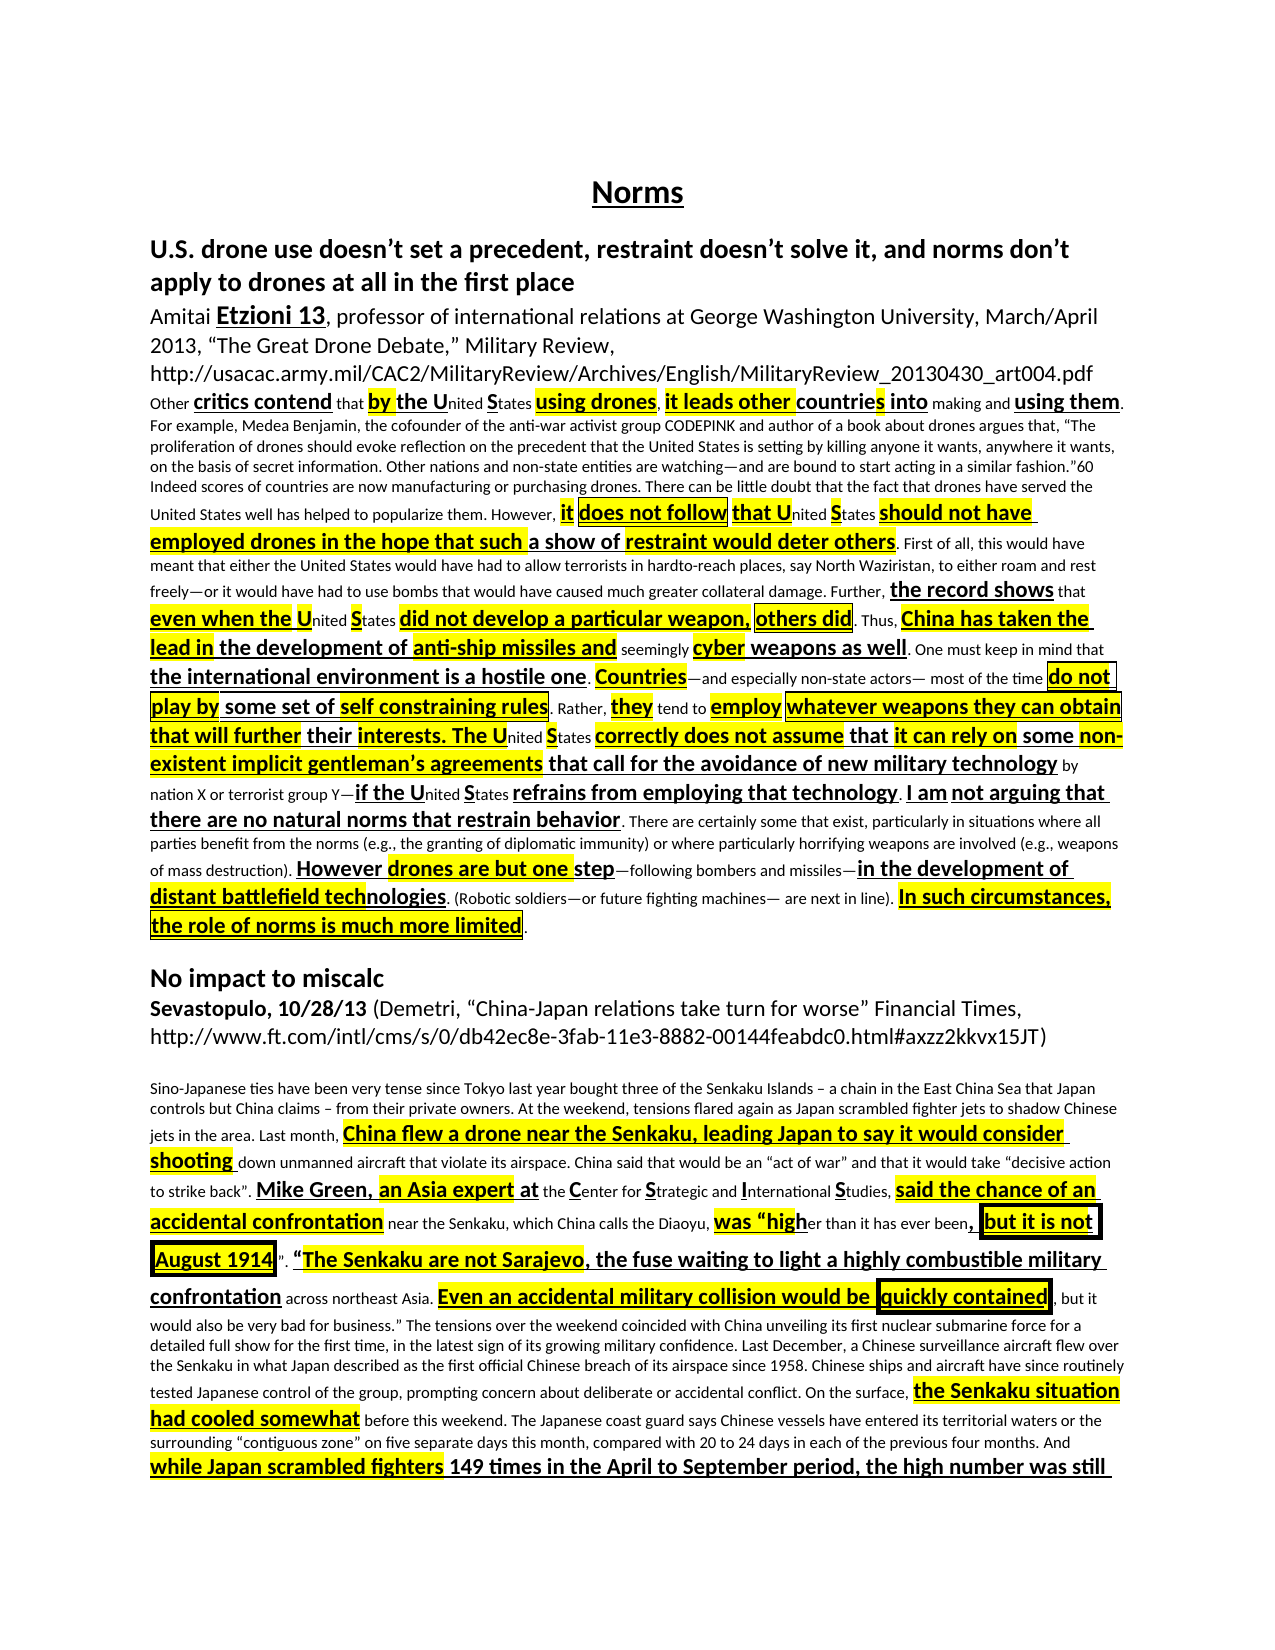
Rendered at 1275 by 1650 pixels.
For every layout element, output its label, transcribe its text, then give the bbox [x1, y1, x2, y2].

text Amitai Etzioni 13, professor of international relations at George Washington University, March/April 2013, “The Great Drone Debate,” Military Review, http://usacac.army.mil/CAC2/MilitaryReview/Archives/English/MilitaryReview_20130430_art004.pdf [150, 298, 1125, 387]
subtitle U.S. drone use doesn’t set a precedent, restraint doesn’t solve it, and norms don’t apply to drones at all in the first place [150, 232, 1125, 298]
subtitle No impact to miscalc [150, 961, 1125, 994]
text Other critics contend that by the United States using drones, it leads other countries into making and using them. For example, Medea Benjamin, the cofounder of the anti-war activist group CODEPINK and author of a book about drones argues that, “The proliferation of drones should evoke reﬂection on the precedent that the United States is setting by killing anyone it wants, anywhere it wants, on the basis of secret information. Other nations and non-state entities are watching—and are bound to start acting in a similar fashion.”60 Indeed scores of countries are now manufacturing or purchasing drones. There can be little doubt that the fact that drones have served the United States well has helped to popularize them. However, it does not follow that United States should not have employed drones in the hope that such a show of restraint would deter others. First of all, this would have meant that either the United States would have had to allow terrorists in hardto-reach places, say North Waziristan, to either roam and rest freely—or it would have had to use bombs that would have caused much greater collateral damage. Further, the record shows that even when the United States did not develop a particular weapon, others did. Thus, China has taken the lead in the development of anti-ship missiles and seemingly cyber weapons as well. One must keep in mind that the international environment is a hostile one. Countries—and especially non-state actors— most of the time do not play by some set of self constraining rules. Rather, they tend to employ whatever weapons they can obtain that will further their interests. The United States correctly does not assume that it can rely on some non-existent implicit gentleman’s agreements that call for the avoidance of new military technology by nation X or terrorist group Y—if the United States refrains from employing that technology. I am not arguing that there are no natural norms that restrain behavior. There are certainly some that exist, particularly in situations where all parties beneﬁt from the norms (e.g., the granting of diplomatic immunity) or where particularly horrifying weapons are involved (e.g., weapons of mass destruction). However drones are but one step—following bombers and missiles—in the development of distant battleﬁeld technologies. (Robotic soldiers—or future ﬁghting machines— are next in line). In such circumstances, the role of norms is much more limited. [150, 387, 1125, 940]
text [150, 1078, 1125, 1480]
text Sevastopulo, 10/28/13 (Demetri, “China-Japan relations take turn for worse” Financial Times, http://www.ft.com/intl/cms/s/0/db42ec8e-3fab-11e3-8882-00144feabdc0.html#axzz2kkvx15JT) [150, 994, 1125, 1050]
subtitle Norms [150, 171, 1125, 212]
